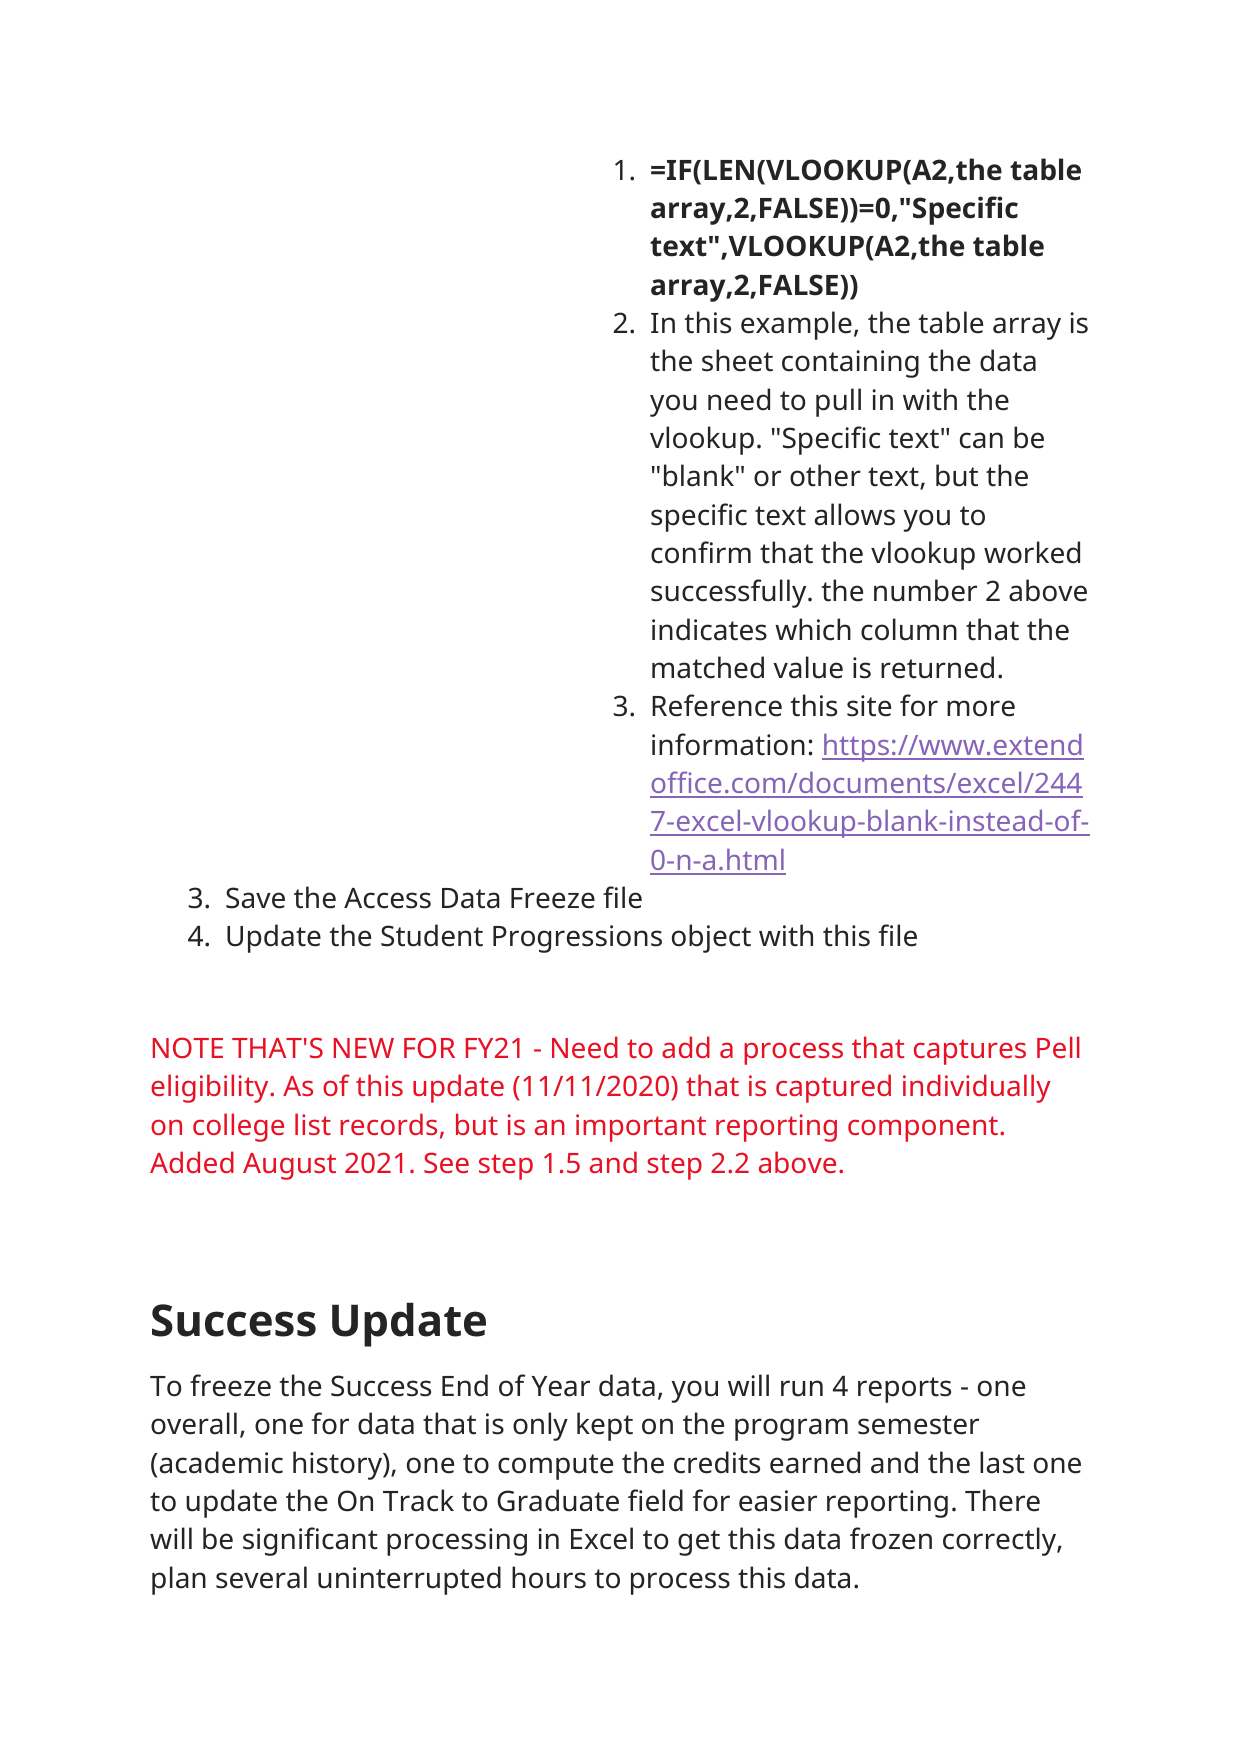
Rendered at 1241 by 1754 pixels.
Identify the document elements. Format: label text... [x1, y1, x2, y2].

text Success Update [150, 1290, 1090, 1349]
list Reference this site for more information: https://www.extendoffice.com/documents/excel/2447-excel-vlookup-blank-instead-of-0-n-a.html [612, 687, 1090, 878]
text To freeze the Success End of Year data, you will run 4 reports - one overall, one for data that is only kept on the program semester (academic history), one to compute the credits earned and the last one to update the On Track to Graduate field for easier reporting. There will be significant processing in Excel to get this data frozen correctly, plan several uninterrupted hours to process this data. [150, 1366, 1090, 1596]
list In this example, the table array is the sheet containing the data you need to pull in with the vlookup. "Specific text" can be "blank" or other text, but the specific text allows you to confirm that the vlookup worked successfully. the number 2 above indicates which column that the matched value is returned. [612, 303, 1090, 687]
list =IF(LEN(VLOOKUP(A2,the table array,2,FALSE))=0,"Specific text",VLOOKUP(A2,the table array,2,FALSE)) [612, 150, 1090, 303]
text NOTE THAT'S NEW FOR FY21 - Need to add a process that captures Pell eligibility. As of this update (11/11/2020) that is captured individually on college list records, but is an important reporting component. Added August 2021. See step 1.5 and step 2.2 above. [150, 1028, 1090, 1182]
list Update the Student Progressions object with this file [187, 917, 1090, 955]
list Save the Access Data Freeze file [187, 878, 1090, 917]
